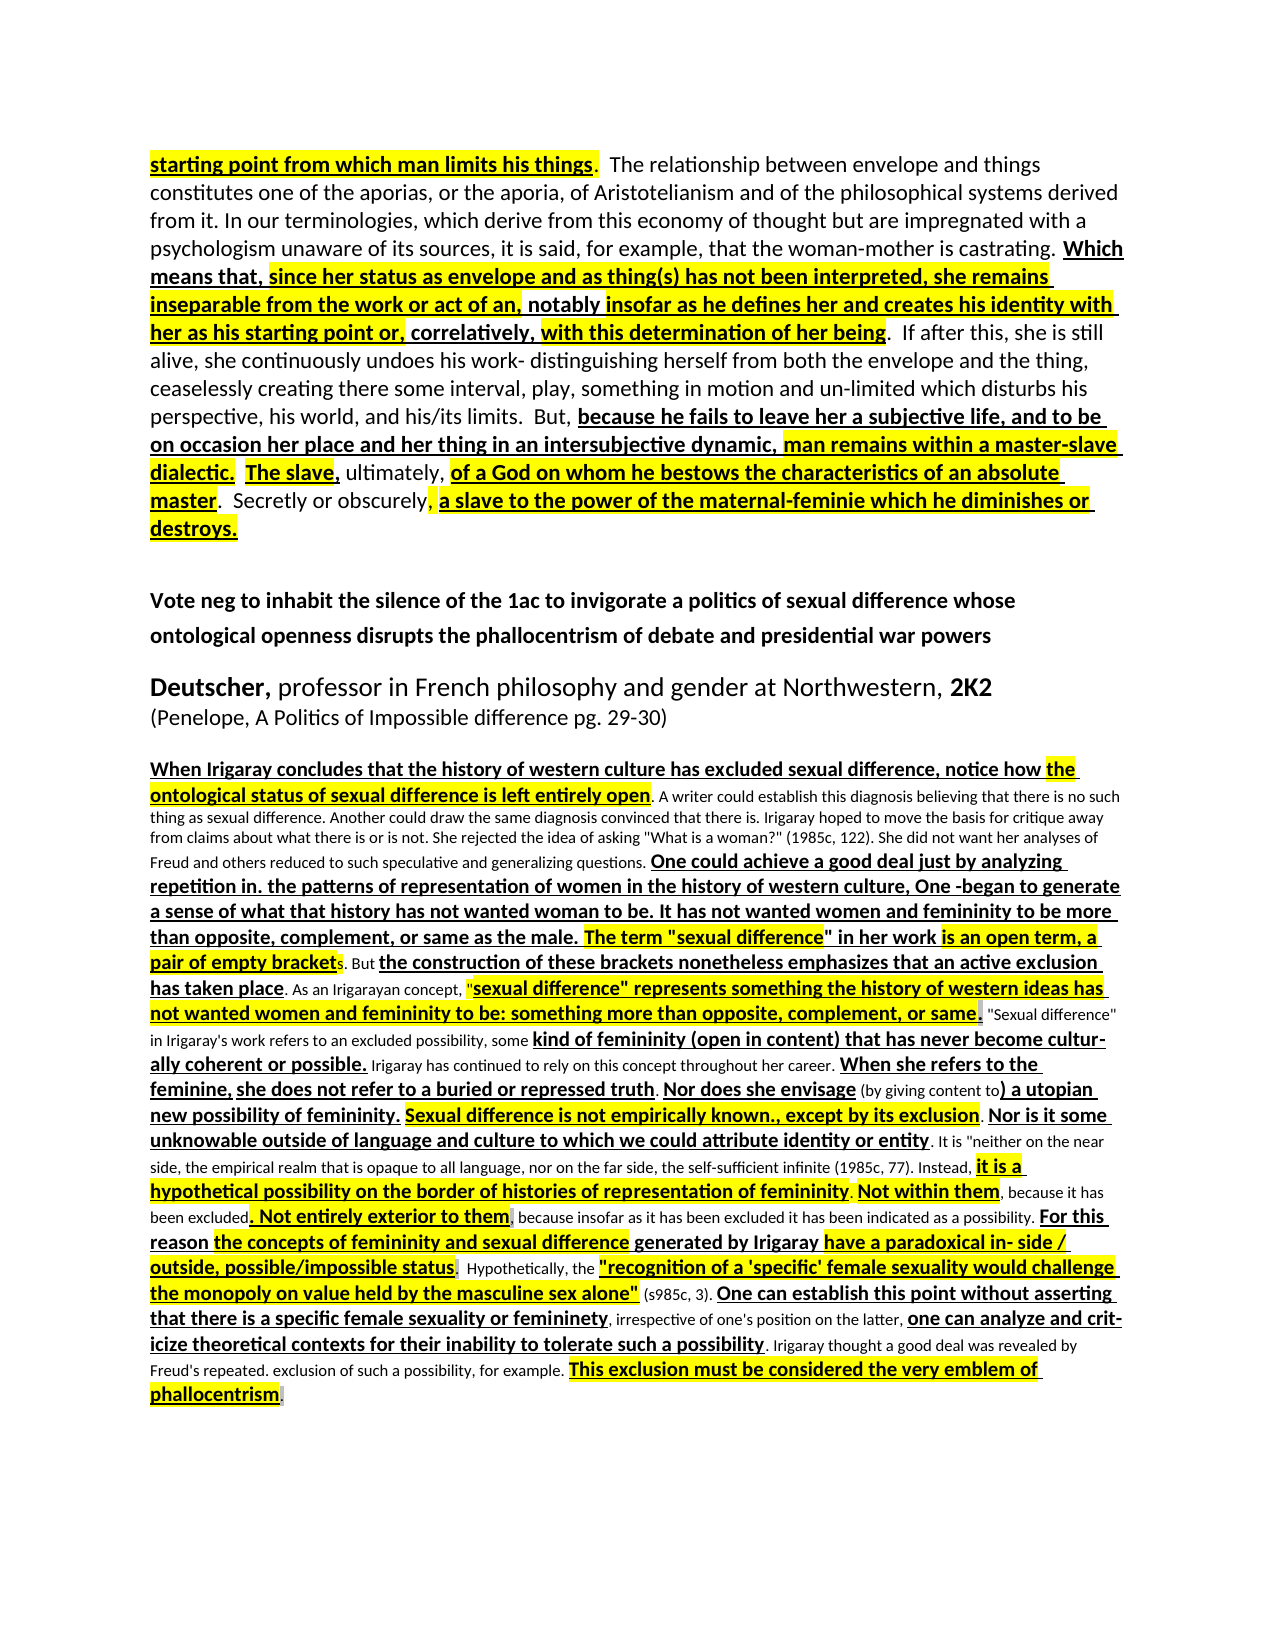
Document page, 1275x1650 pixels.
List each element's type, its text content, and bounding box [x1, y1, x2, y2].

subtitle Deutscher, professor in French philosophy and gender at Northwestern, 2K2 [150, 670, 1125, 703]
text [150, 150, 1125, 542]
text When Irigaray concludes that the history of western culture has excluded sexual difference, notice how the ontological status of sexual difference is left entirely open. A writer could establish this diagnosis believing that there is no such thing as sexual difference. Another could draw the same diagnosis convinced that there is. Irigaray hoped to move the basis for critique away from claims about what there is or is not. She rejected the idea of asking "What is a woman?" (1985c, 122). She did not want her analyses of Freud and others reduced to such speculative and generalizing questions. One could achieve a good deal just by analyzing repetition in. the patterns of representation of women in the history of western culture, One -began to generate a sense of what that history has not wanted woman to be. It has not wanted women and femininity to be more than opposite, complement, or same as the male. The term "sexual difference" in her work is an open term, a pair of empty brackets. But the construction of these brackets nonetheless emphasizes that an active exclusion has taken place. As an Irigarayan concept, "sexual difference" represents something the history of western ideas has not wanted women and femininity to be: something more than opposite, complement, or same. "Sexual difference" in Irigaray's work refers to an excluded possibility, some kind of femininity (open in content) that has never become culturally coherent or possible. Irigaray has continued to rely on this concept throughout her career. When she refers to the feminine, she does not refer to a buried or repressed truth. Nor does she envisage (by giving content to) a utopian new possibility of femininity. Sexual difference is not empirically known., except by its exclusion. Nor is it some unknowable outside of language and culture to which we could attribute identity or entity. It is "neither on the near side, the empirical realm that is opaque to all language, nor on the far side, the self-sufficient infinite (1985c, 77). Instead, it is a hypothetical possibility on the border of histories of representation of femininity. Not within them, because it has been excluded. Not entirely exterior to them, because insofar as it has been excluded it has been indicated as a possibility. For this reason the concepts of femininity and sexual difference generated by Irigaray have a paradoxical in- side / outside, possible/impossible status. Hypothetically, the "recognition of a 'specific' female sexuality would challenge the monopoly on value held by the masculine sex alone" (s985c, 3). One can establish this point without asserting that there is a specific female sexuality or femininety, irrespective of one's position on the latter, one can analyze and criticize theoretical contexts for their inability to tolerate such a possibility. Irigaray thought a good deal was revealed by Freud's repeated. exclusion of such a possibility, for example. This exclusion must be considered the very emblem of phallocentrism. [150, 756, 1125, 1407]
text (Penelope, A Politics of Impossible difference pg. 29-30) [150, 703, 1125, 731]
text Vote neg to inhabit the silence of the 1ac to invigorate a politics of sexual difference whose ontological openness disrupts the phallocentrism of debate and presidential war powers [150, 579, 1125, 649]
